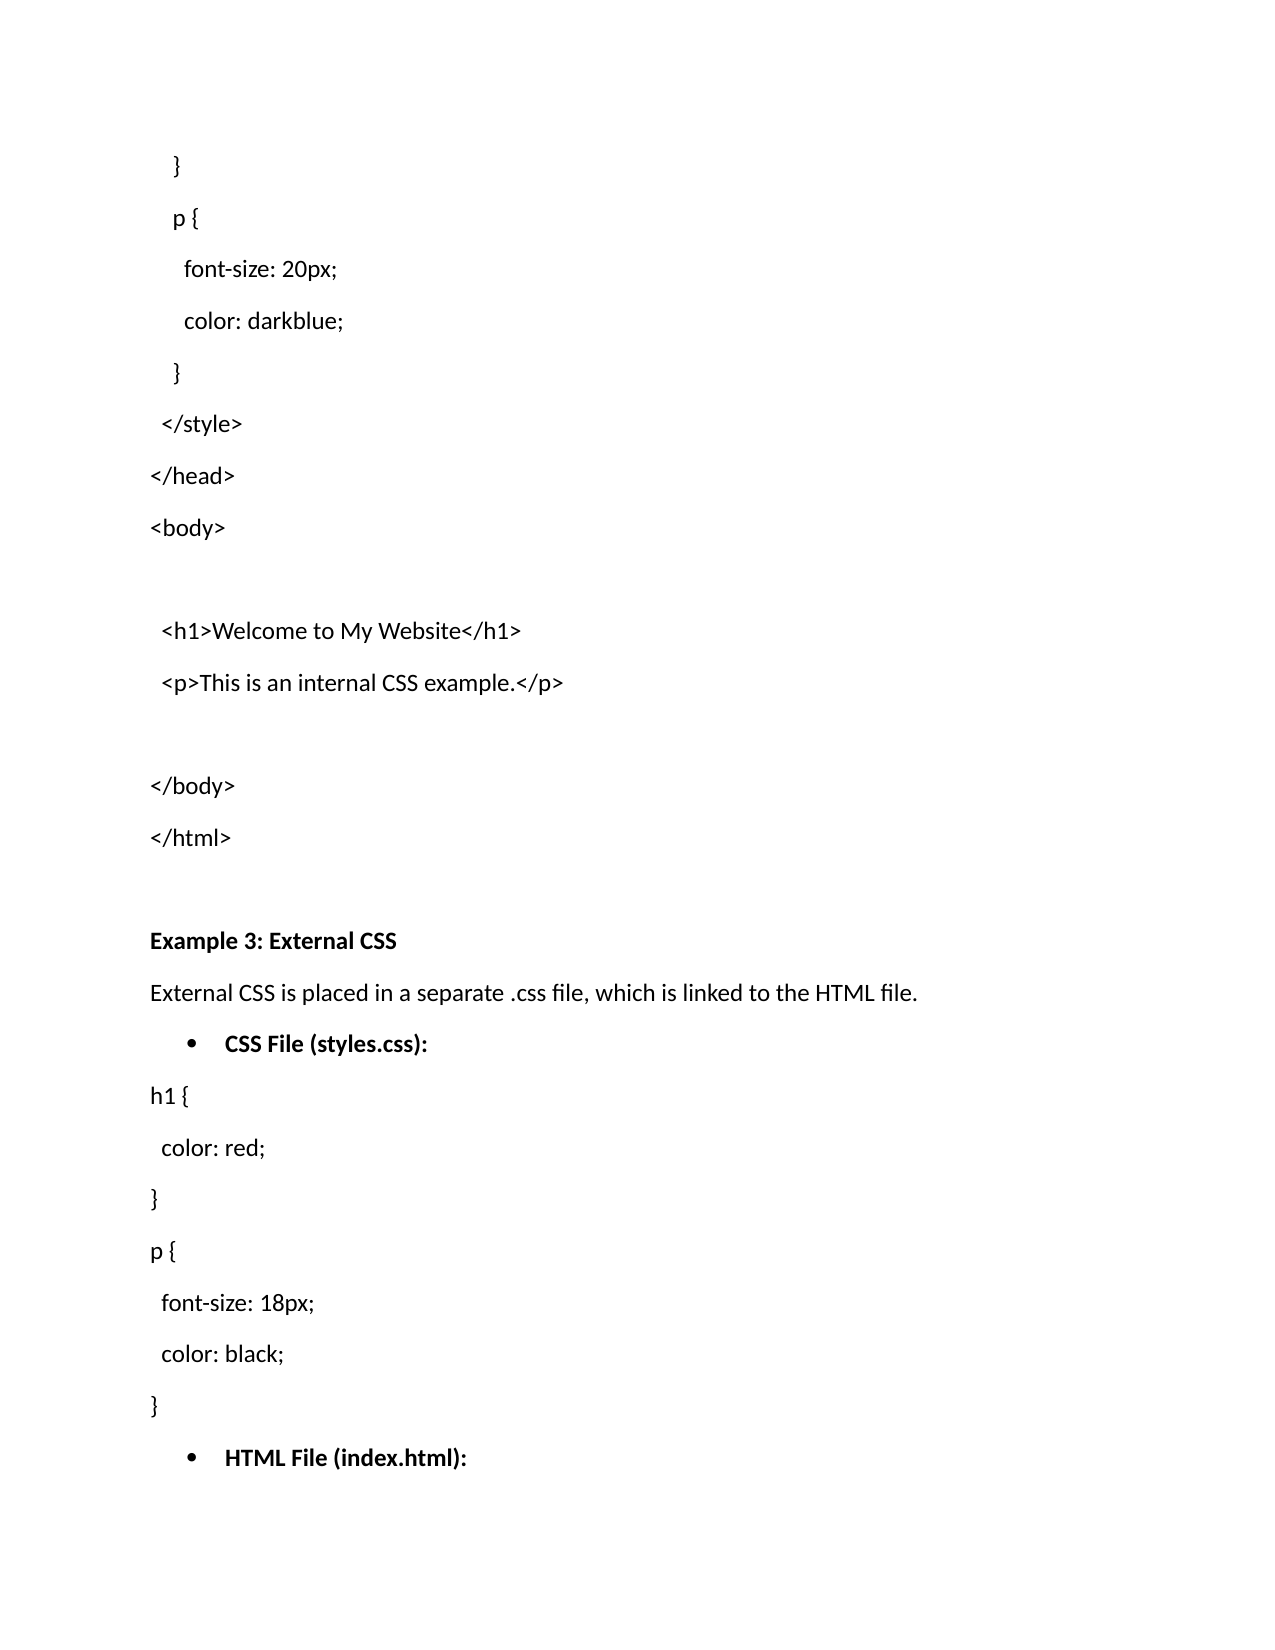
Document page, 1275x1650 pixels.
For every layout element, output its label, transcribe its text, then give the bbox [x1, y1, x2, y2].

list CSS File (styles.css): [187, 1028, 1125, 1059]
list HTML File (index.html): [187, 1442, 1125, 1472]
text } [150, 1183, 1125, 1214]
text </style> [150, 408, 1125, 439]
text color: red; [150, 1132, 1125, 1162]
text } [150, 150, 1125, 181]
text font-size: 20px; [150, 253, 1125, 284]
text } [150, 357, 1125, 387]
text External CSS is placed in a separate .css file, which is linked to the HTML file. [150, 977, 1125, 1007]
text color: black; [150, 1338, 1125, 1369]
text font-size: 18px; [150, 1287, 1125, 1317]
text color: darkblue; [150, 305, 1125, 336]
text p { [150, 202, 1125, 232]
text p { [150, 1235, 1125, 1266]
text <h1>Welcome to My Website</h1> [150, 615, 1125, 646]
text } [150, 1390, 1125, 1421]
text Example 3: External CSS [150, 925, 1125, 956]
text </html> [150, 822, 1125, 852]
text <body> [150, 512, 1125, 542]
text </head> [150, 460, 1125, 491]
text </body> [150, 770, 1125, 801]
text h1 { [150, 1080, 1125, 1111]
text <p>This is an internal CSS example.</p> [150, 667, 1125, 697]
